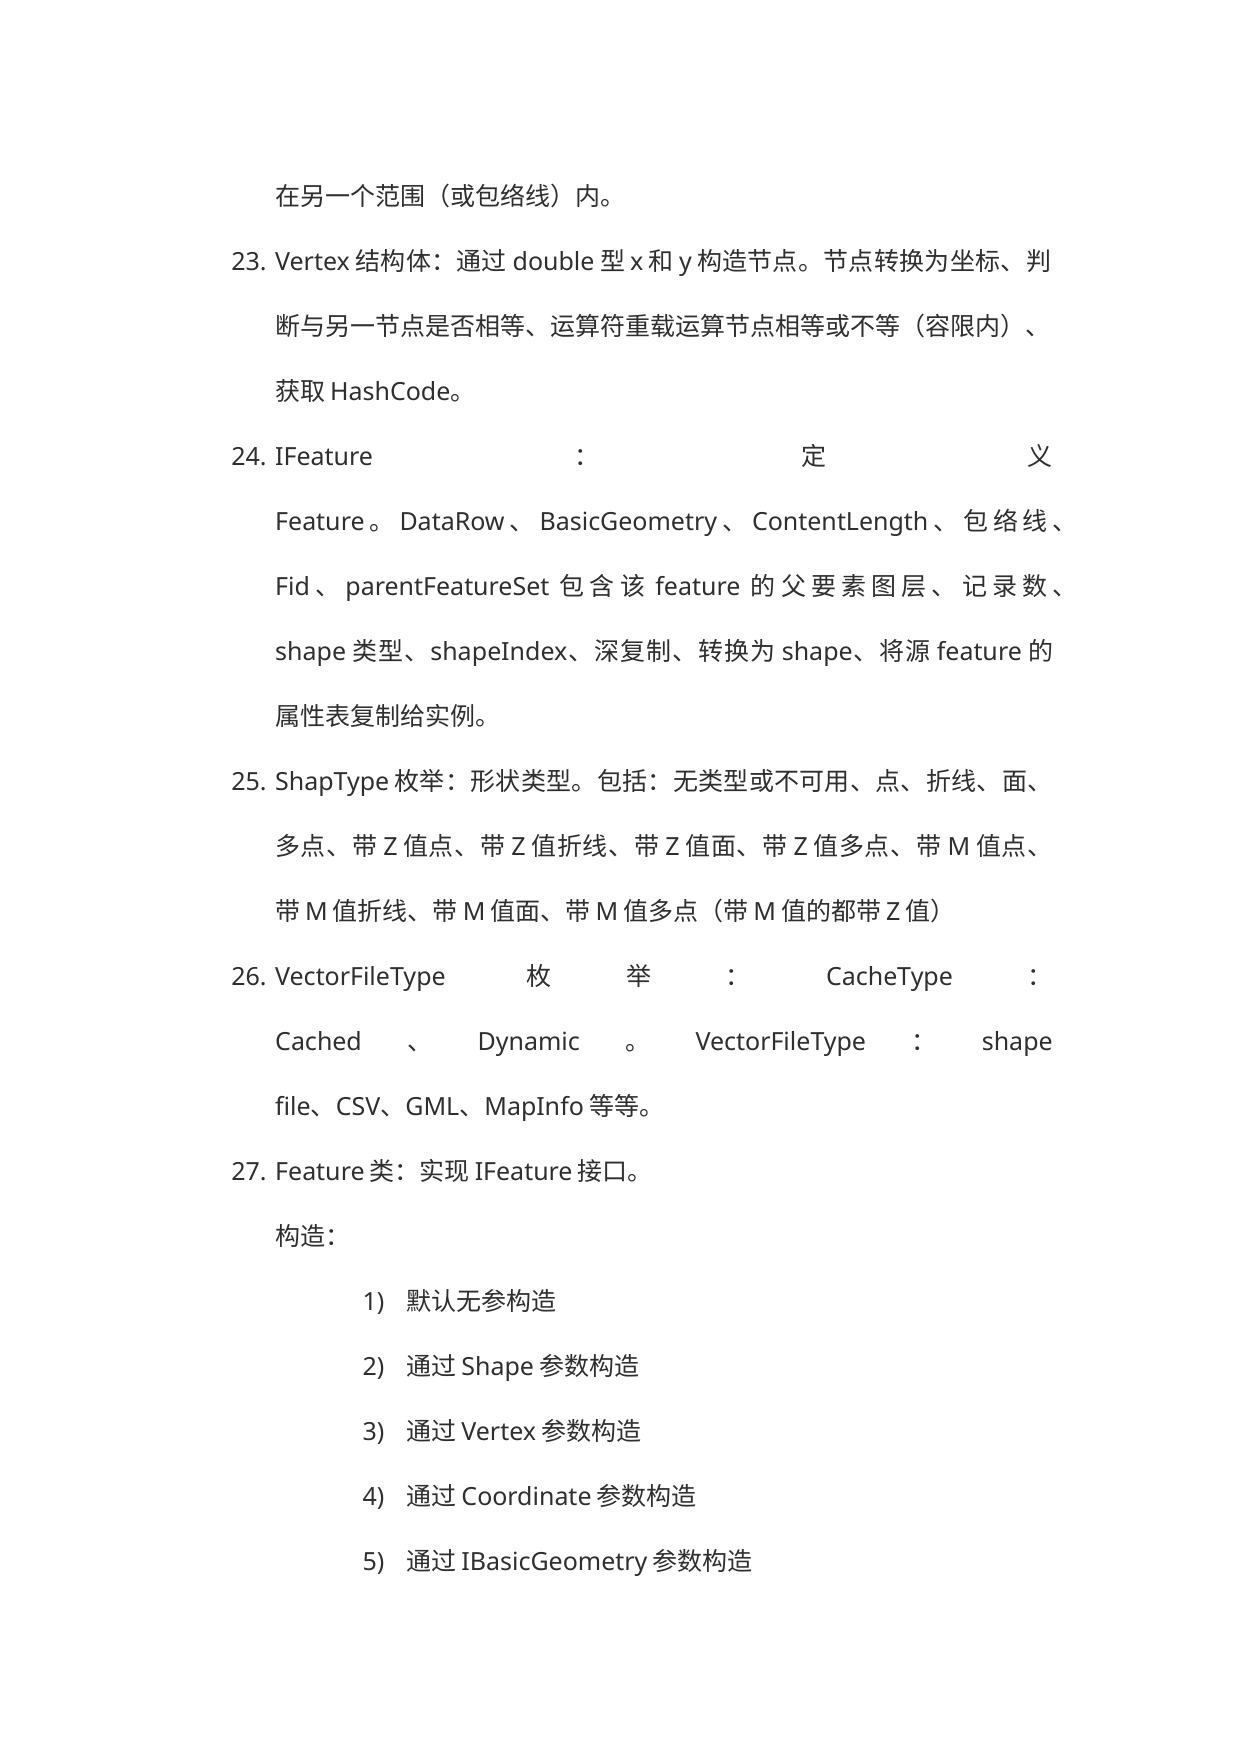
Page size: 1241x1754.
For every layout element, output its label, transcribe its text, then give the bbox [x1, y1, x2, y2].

list VectorFileType枚举：CacheType：Cached、Dynamic。VectorFileType：shape file、CSV、GML、MapInfo等等。 [231, 942, 1053, 1137]
list IFeature：定义Feature。DataRow、BasicGeometry、ContentLength、包络线、Fid、parentFeatureSet包含该feature的父要素图层、记录数、shape类型、shapeIndex、深复制、转换为shape、将源feature的属性表复制给实例。 [231, 422, 1053, 747]
list Feature类：实现IFeature接口。 [231, 1137, 1053, 1202]
list Vertex结构体：通过double型x和y构造节点。节点转换为坐标、判断与另一节点是否相等、运算符重载运算节点相等或不等（容限内）、获取HashCode。 [231, 227, 1053, 422]
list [231, 162, 1053, 227]
list 通过Vertex参数构造 [362, 1397, 1053, 1462]
list ShapType枚举：形状类型。包括：无类型或不可用、点、折线、面、多点、带Z值点、带Z值折线、带Z值面、带Z值多点、带M值点、带M值折线、带M值面、带M值多点（带M值的都带Z值） [231, 747, 1053, 942]
list 通过IBasicGeometry参数构造 [362, 1527, 1053, 1592]
list 通过Coordinate参数构造 [362, 1462, 1053, 1527]
list 默认无参构造 [362, 1267, 1053, 1332]
list 构造： [275, 1202, 1053, 1267]
list 通过Shape参数构造 [362, 1332, 1053, 1397]
